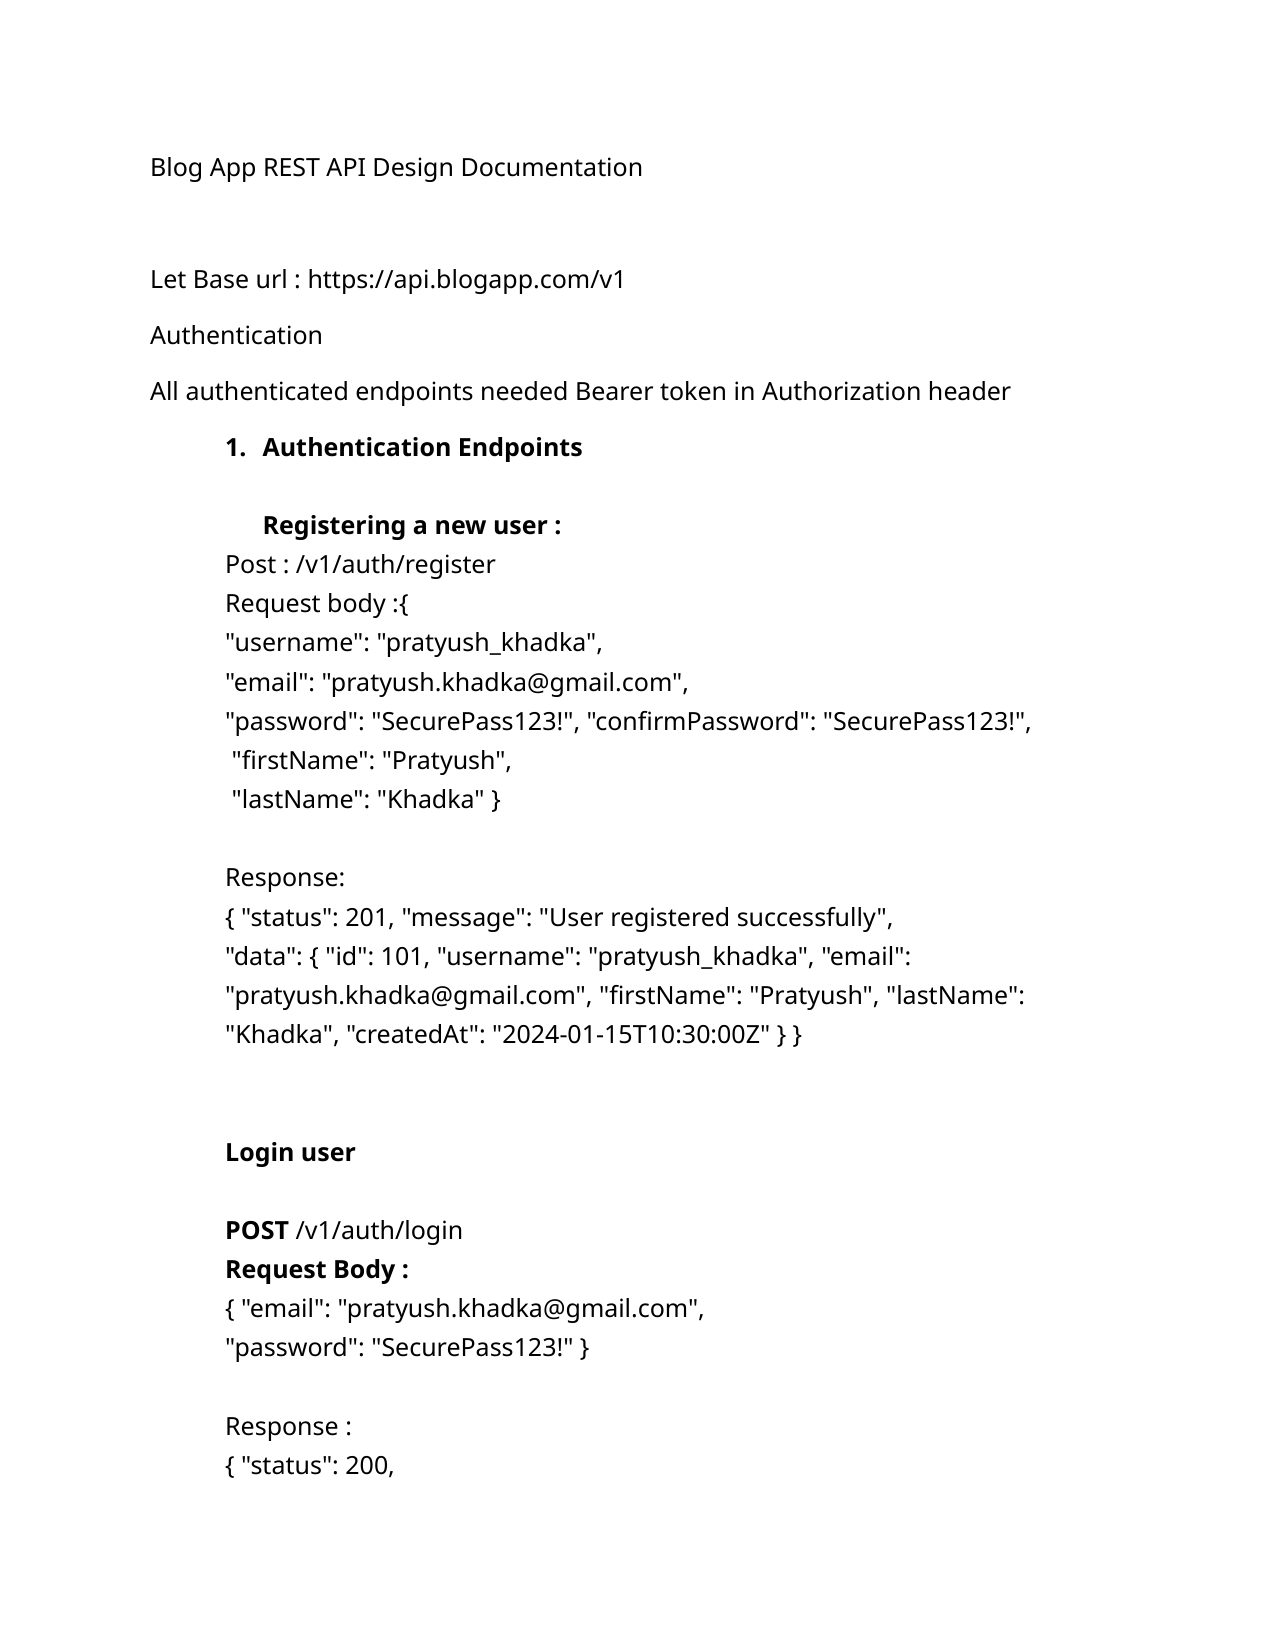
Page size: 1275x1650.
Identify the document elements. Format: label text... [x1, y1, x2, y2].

text Authentication [150, 317, 1125, 352]
list Authentication Endpoints [225, 429, 1125, 463]
text Let Base url : https://api.blogapp.com/v1 [150, 262, 1125, 296]
text Blog App REST API Design Documentation [150, 150, 1125, 184]
list { "status": 201, "message": "User registered successfully", [225, 899, 1125, 933]
list Response : [225, 1408, 1125, 1442]
list "password": "SecurePass123!" } [225, 1330, 1125, 1364]
list "data": { "id": 101, "username": "pratyush_khadka", "email": "pratyush.khadka@gmail.com", "firstName": "Pratyush", "lastName": "Khadka", "createdAt": "2024-01-15T10:30:00Z" } } [225, 938, 1125, 1051]
list Login user [225, 1134, 1125, 1168]
text All authenticated endpoints needed Bearer token in Authorization header [150, 373, 1125, 407]
list "lastName": "Khadka" } [225, 782, 1125, 816]
list Request Body : [225, 1252, 1125, 1286]
list POST /v1/auth/login [225, 1212, 1125, 1247]
list Response: [225, 860, 1125, 894]
list { "status": 200, [225, 1447, 1125, 1482]
list "email": "pratyush.khadka@gmail.com", [225, 664, 1125, 698]
list "username": "pratyush_khadka", [225, 625, 1125, 659]
list "password": "SecurePass123!", "confirmPassword": "SecurePass123!", [225, 703, 1125, 737]
list Post : /v1/auth/register [225, 547, 1125, 581]
list { "email": "pratyush.khadka@gmail.com", [225, 1291, 1125, 1325]
list Request body :{ [225, 586, 1125, 620]
list Registering a new user : [262, 507, 1125, 542]
list "firstName": "Pratyush", [225, 742, 1125, 777]
